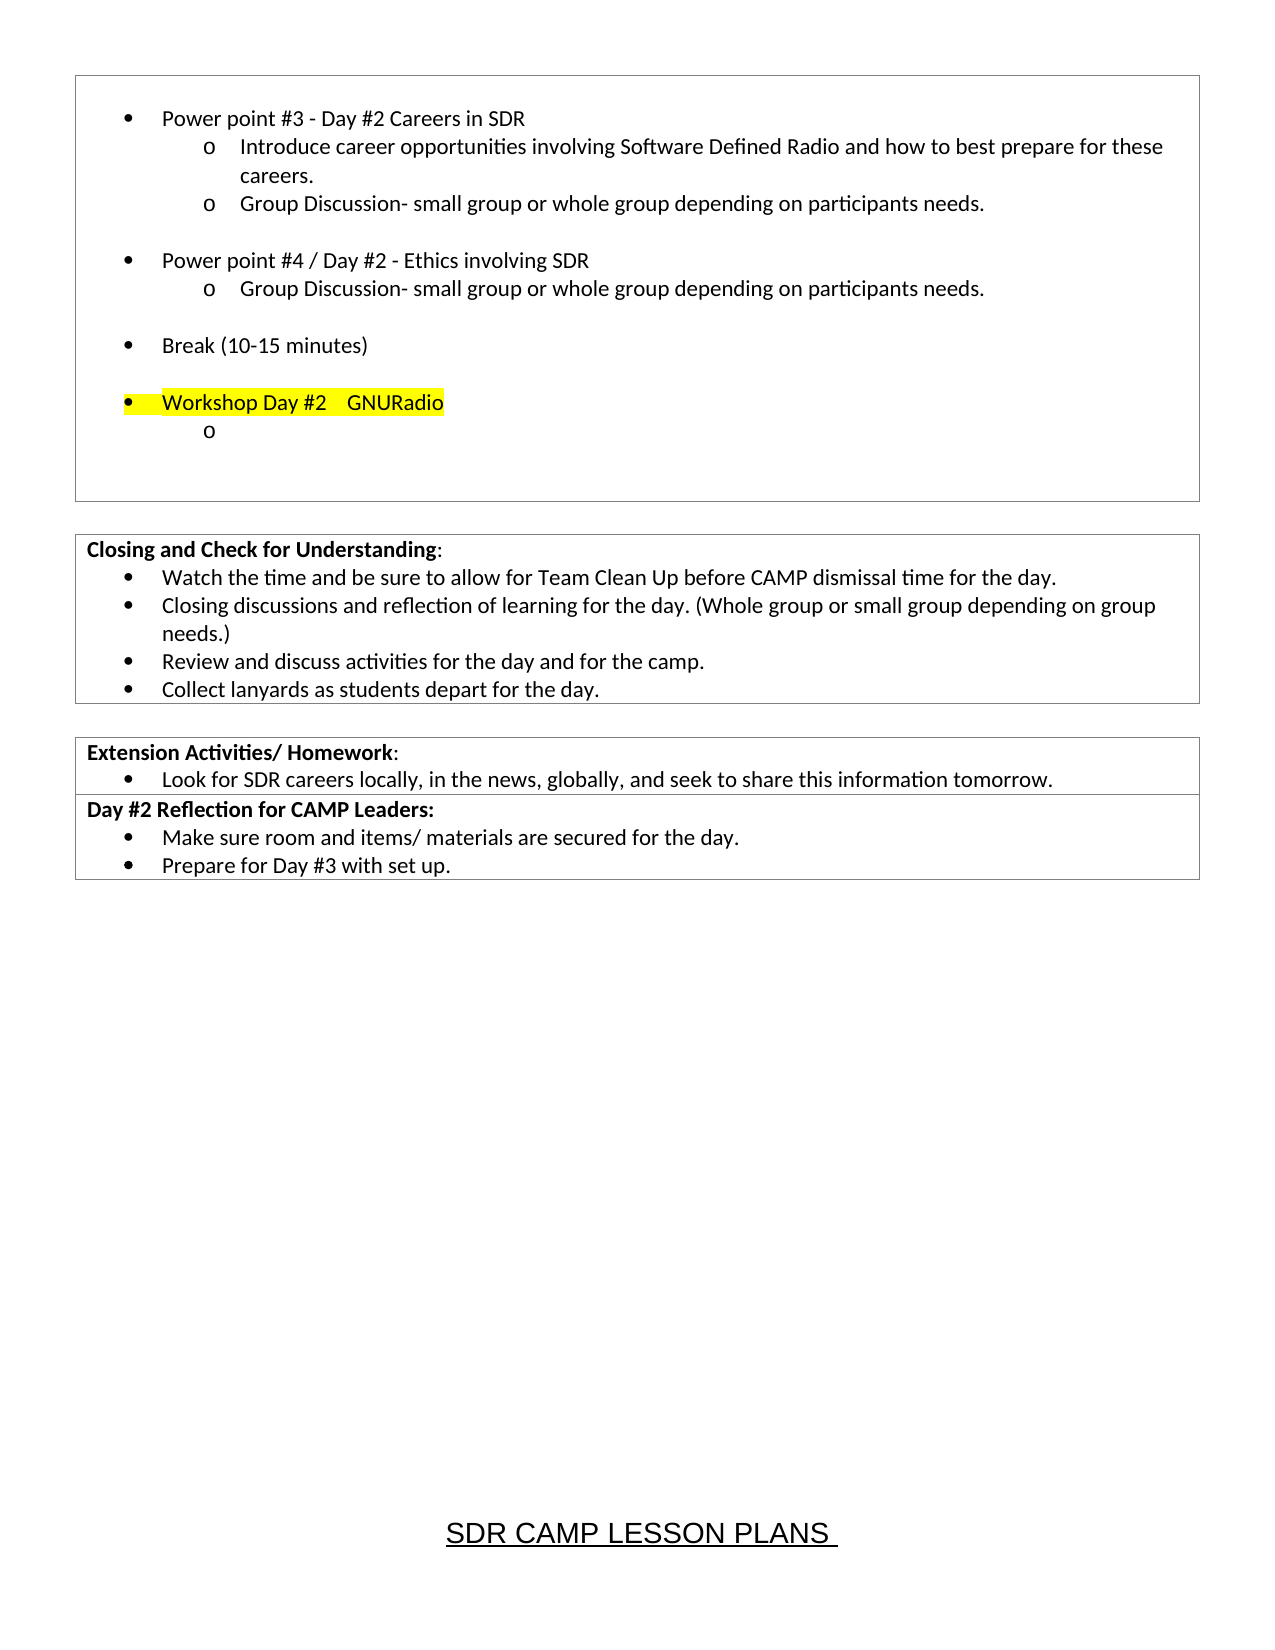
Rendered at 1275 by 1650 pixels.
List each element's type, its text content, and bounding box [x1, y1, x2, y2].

table_header Closing and Check for Understanding: Watch the time and be sure to allow for Team Clean Up before CAMP dismissal time for the day. Closing discussions and reflection of learning for the day. (Whole group or small group depending on group needs.) Review and discuss activities for the day and for the camp. Collect lanyards as students depart for the day. [76, 535, 1199, 703]
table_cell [76, 76, 1199, 501]
text SDR CAMP LESSON PLANS [75, 1516, 1200, 1549]
table_header Extension Activities/ Homework: Look for SDR careers locally, in the news, globally, and seek to share this information tomorrow. [76, 738, 1199, 794]
table_cell Day #2 Reflection for CAMP Leaders: Make sure room and items/ materials are secured for the day. Prepare for Day #3 with set up. [76, 795, 1199, 879]
